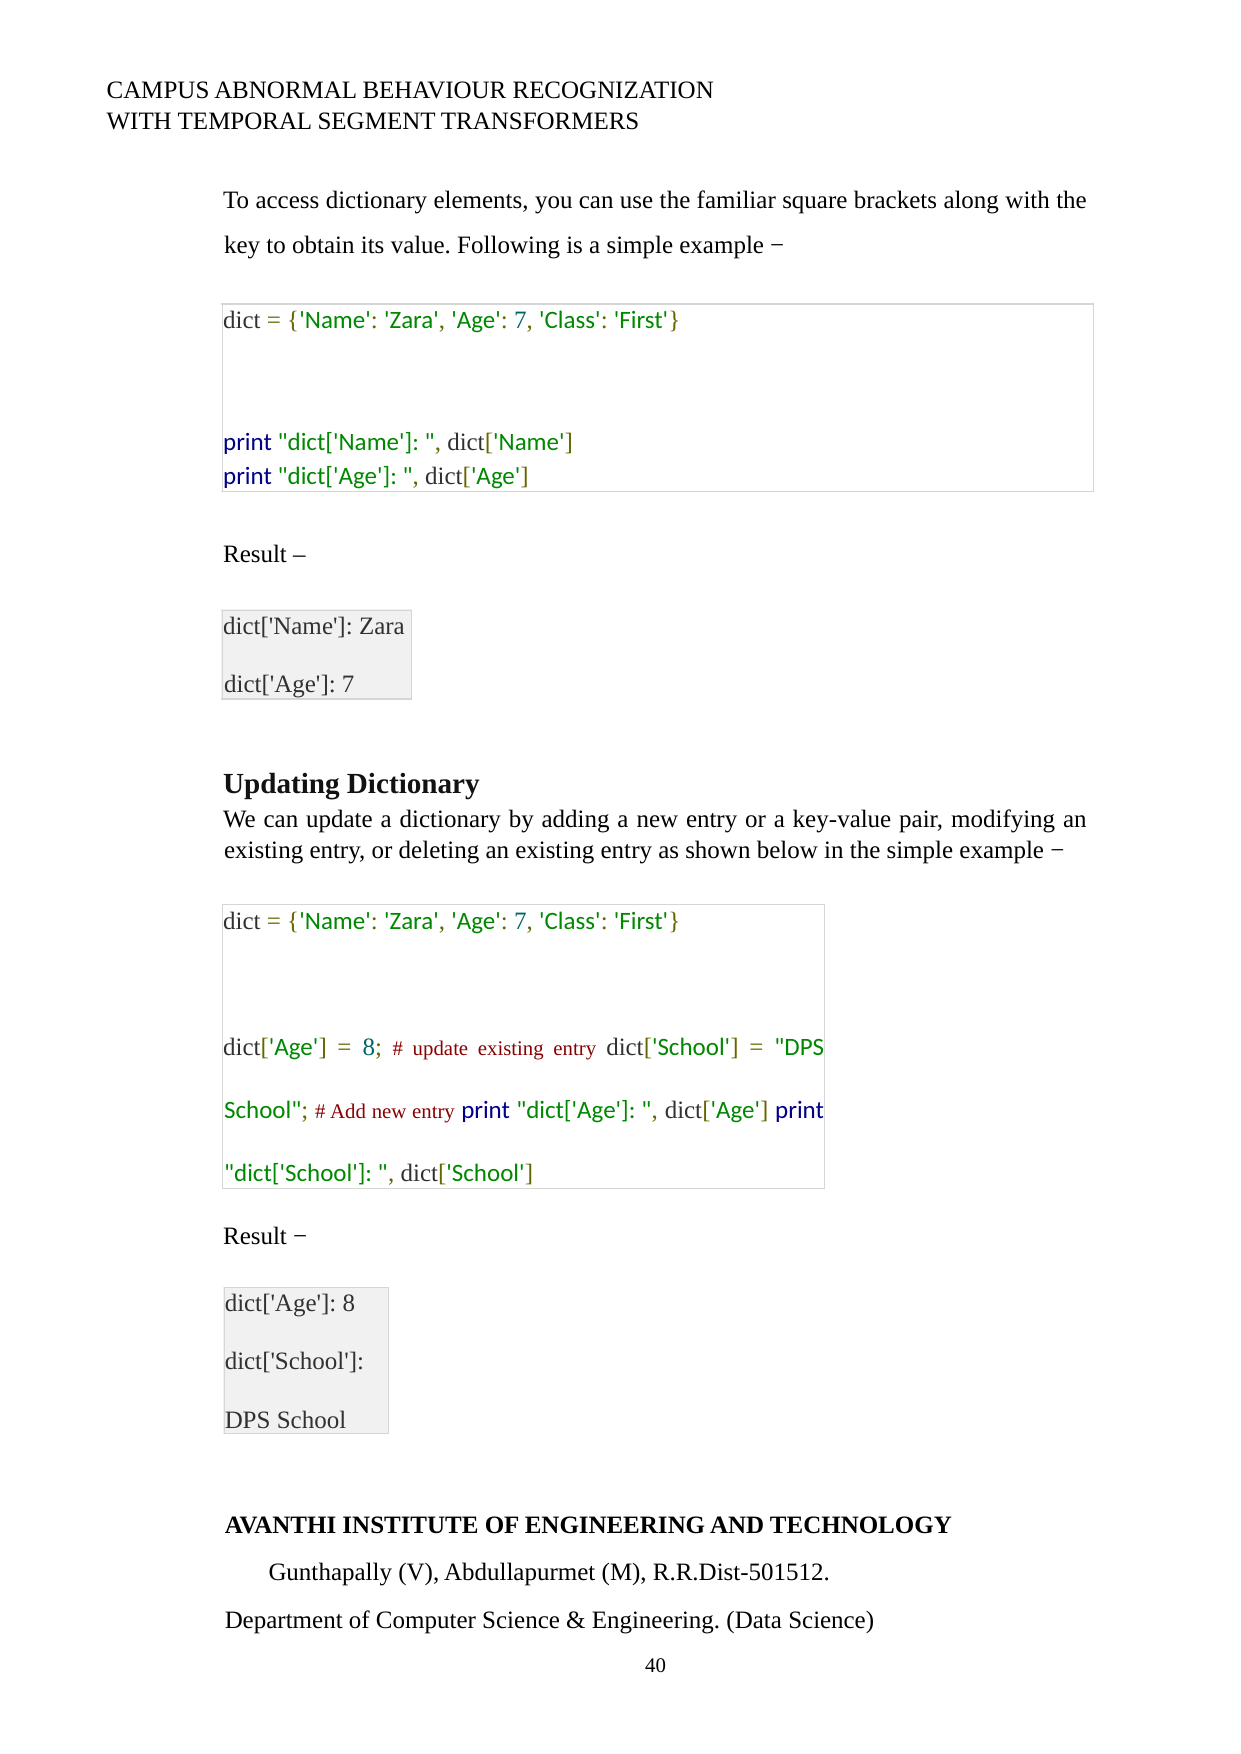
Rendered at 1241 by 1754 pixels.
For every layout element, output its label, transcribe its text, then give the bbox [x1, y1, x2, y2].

subtitle Updating Dictionary [223, 766, 1092, 799]
text To access dictionary elements, you can use the familiar square brackets along with the key to obtain its value. Following is a simple example − [223, 185, 1088, 259]
text We can update a dictionary by adding a new entry or a key-value pair, modifying an existing entry, or deleting an existing entry as shown below in the simple example − [223, 804, 1088, 864]
text Result – [223, 539, 1088, 568]
text dict = {'Name': 'Zara', 'Age': 7, 'Class': 'First'} [223, 305, 1093, 335]
text dict = {'Name': 'Zara', 'Age': 7, 'Class': 'First'} [223, 905, 824, 935]
text dict['Age'] = 8; # update existing entry dict['School'] = "DPS School"; # Add new entry print "dict['Age']: ", dict['Age'] print "dict['School']: ", dict['School'] [223, 1030, 824, 1188]
text dict['Age']: 8 dict['School']: DPS School [225, 1288, 388, 1433]
text print "dict['Name']: ", dict['Name'] [223, 425, 1093, 457]
text Result − [223, 1221, 1088, 1250]
text dict['Name']: Zara dict['Age']: 7 [223, 611, 411, 698]
text print "dict['Age']: ", dict['Age'] [223, 459, 1093, 491]
